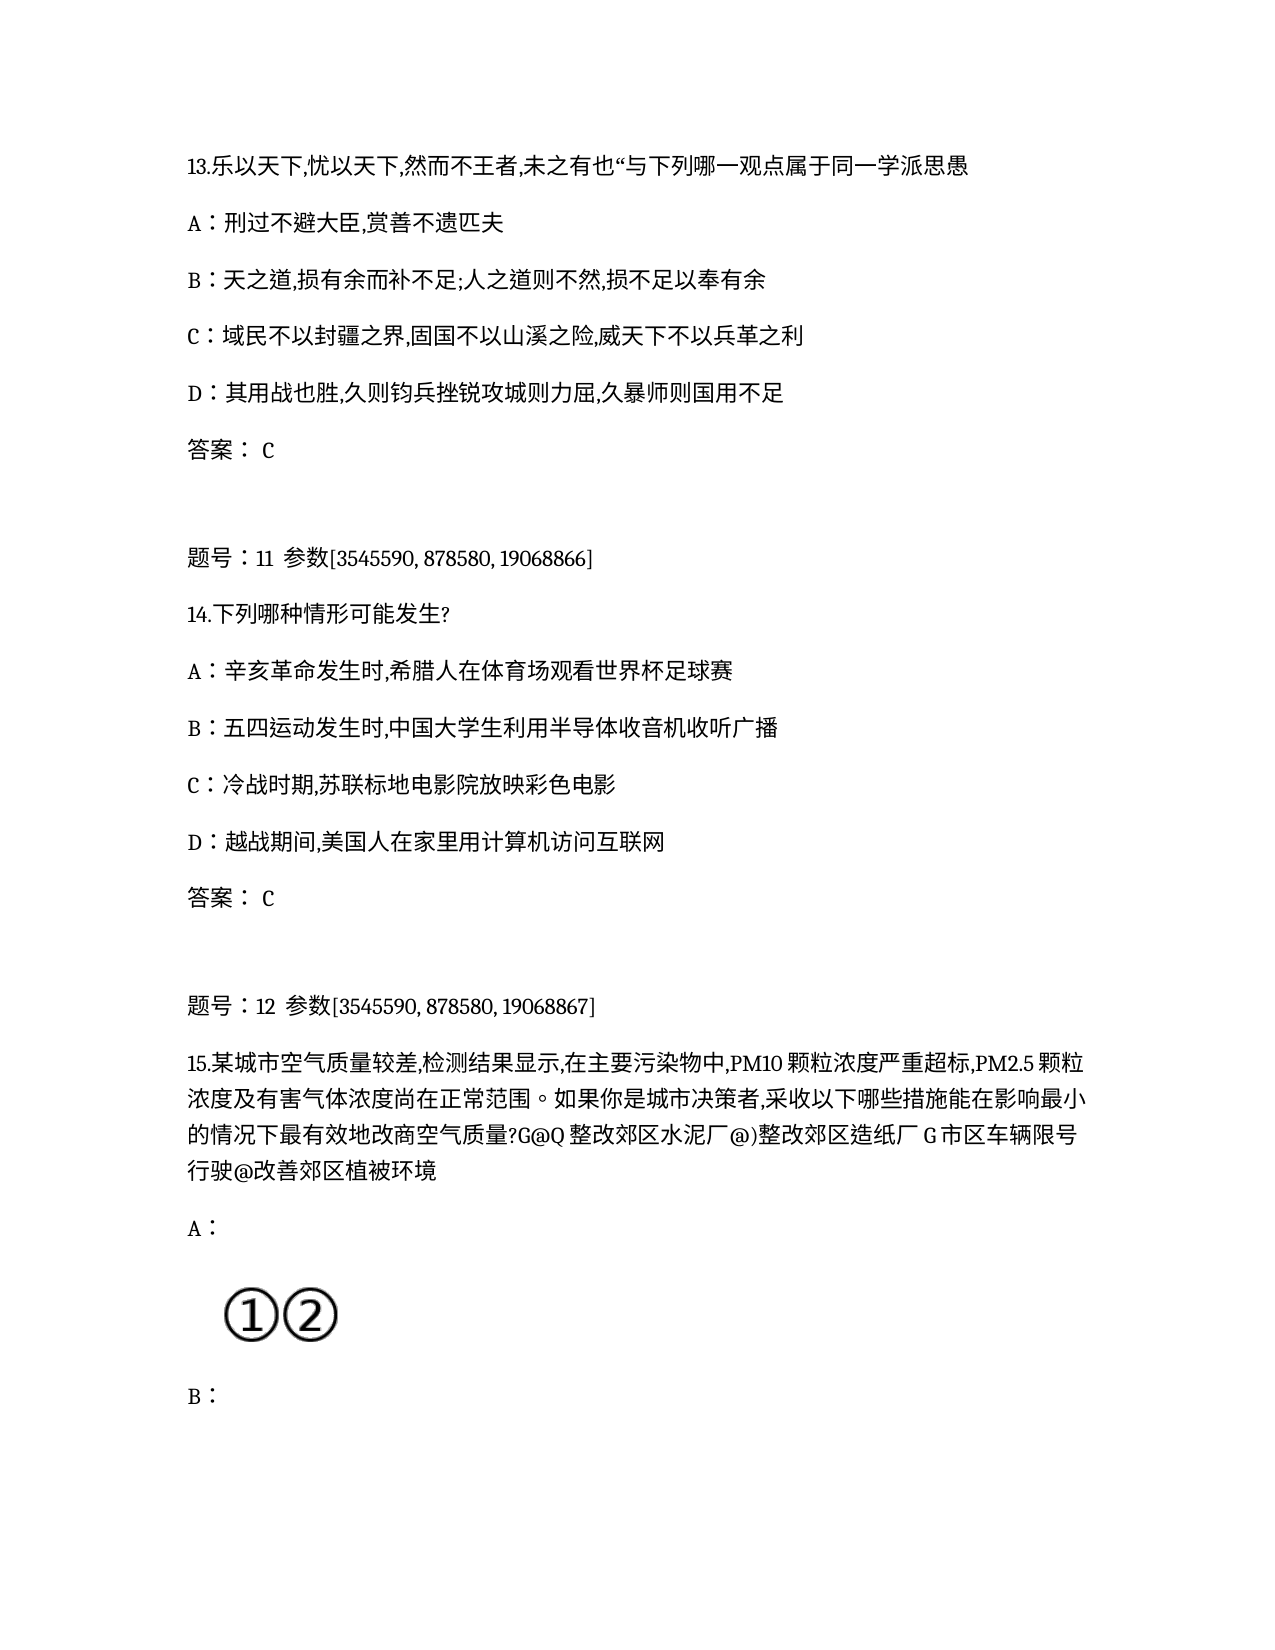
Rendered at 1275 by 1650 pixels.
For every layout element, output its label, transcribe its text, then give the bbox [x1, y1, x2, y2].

text A：辛亥革命发生时,希腊人在体育场观看世界杯足球赛 [187, 655, 1087, 686]
picture [206, 1268, 357, 1356]
text A：刑过不避大臣,赏善不遗匹夫 [187, 207, 1087, 238]
text 答案： C [187, 434, 1087, 465]
text 15.某城市空气质量较差,检测结果显示,在主要污染物中,PM10颗粒浓度严重超标,PM2.5颗粒浓度及有害气体浓度尚在正常范围。如果你是城市决策者,采收以下哪些措施能在影响最小的情况下最有效地改商空气质量?G@Q整改郊区水泥厂@)整改郊区造纸厂G市区车辆限号行驶@改善郊区植被环境 [187, 1047, 1087, 1186]
text 14.下列哪种情形可能发生? [187, 598, 1087, 630]
text B： [187, 1380, 1087, 1412]
text A： [187, 1211, 1087, 1243]
text 题号：11 参数[3545590, 878580, 19068866] [187, 542, 1087, 573]
text C：冷战时期,苏联标地电影院放映彩色电影 [187, 769, 1087, 800]
text 答案： C [187, 882, 1087, 913]
text B：五四运动发生时,中国大学生利用半导体收音机收听广播 [187, 712, 1087, 743]
text B：天之道,损有余而补不足;人之道则不然,损不足以奉有余 [187, 263, 1087, 295]
text 13.乐以天下,忧以天下,然而不王者,未之有也“与下列哪一观点属于同一学派思愚 [187, 150, 1087, 181]
text D：越战期间,美国人在家里用计算机访问互联网 [187, 826, 1087, 857]
text D：其用战也胜,久则钧兵挫锐攻城则力屈,久暴师则国用不足 [187, 377, 1087, 408]
text C：域民不以封疆之界,固国不以山溪之险,威天下不以兵革之利 [187, 320, 1087, 352]
text 题号：12 参数[3545590, 878580, 19068867] [187, 990, 1087, 1021]
